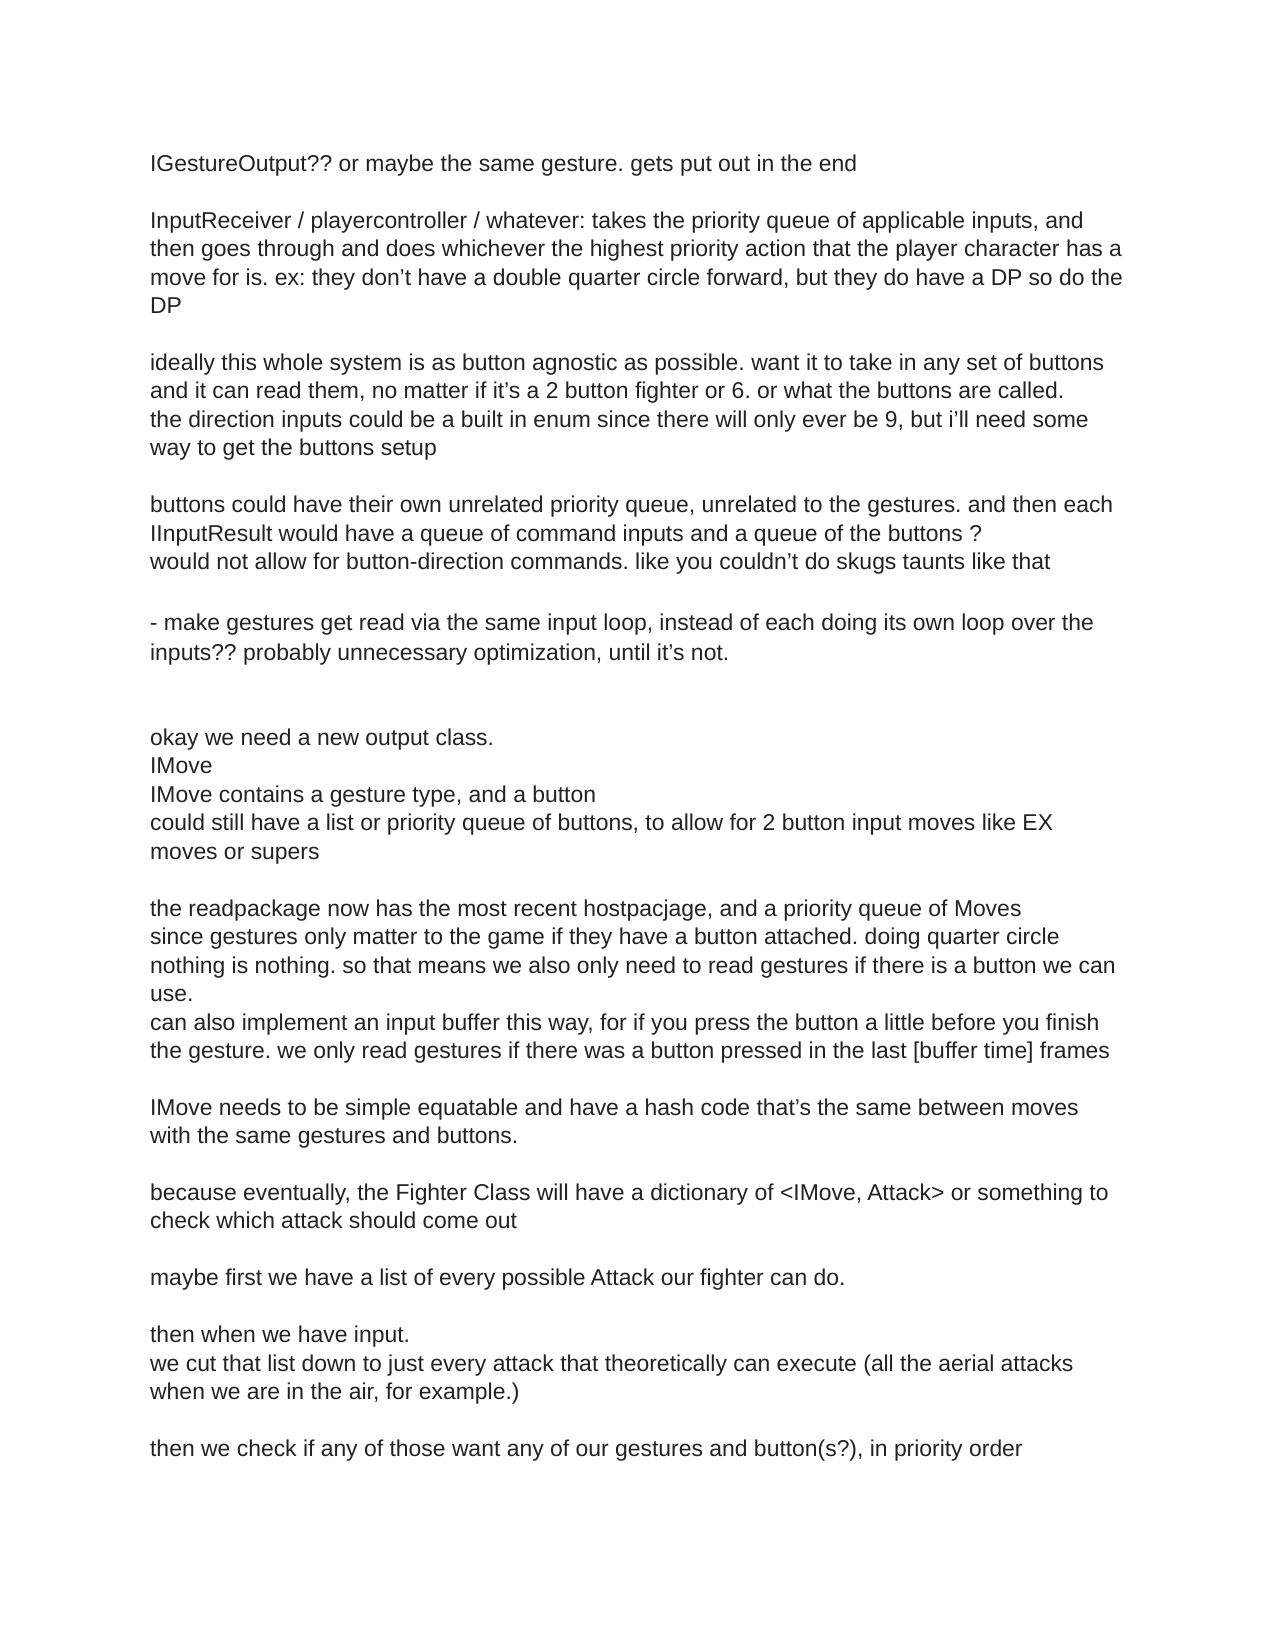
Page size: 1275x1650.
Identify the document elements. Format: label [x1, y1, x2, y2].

text [150, 150, 1125, 1490]
